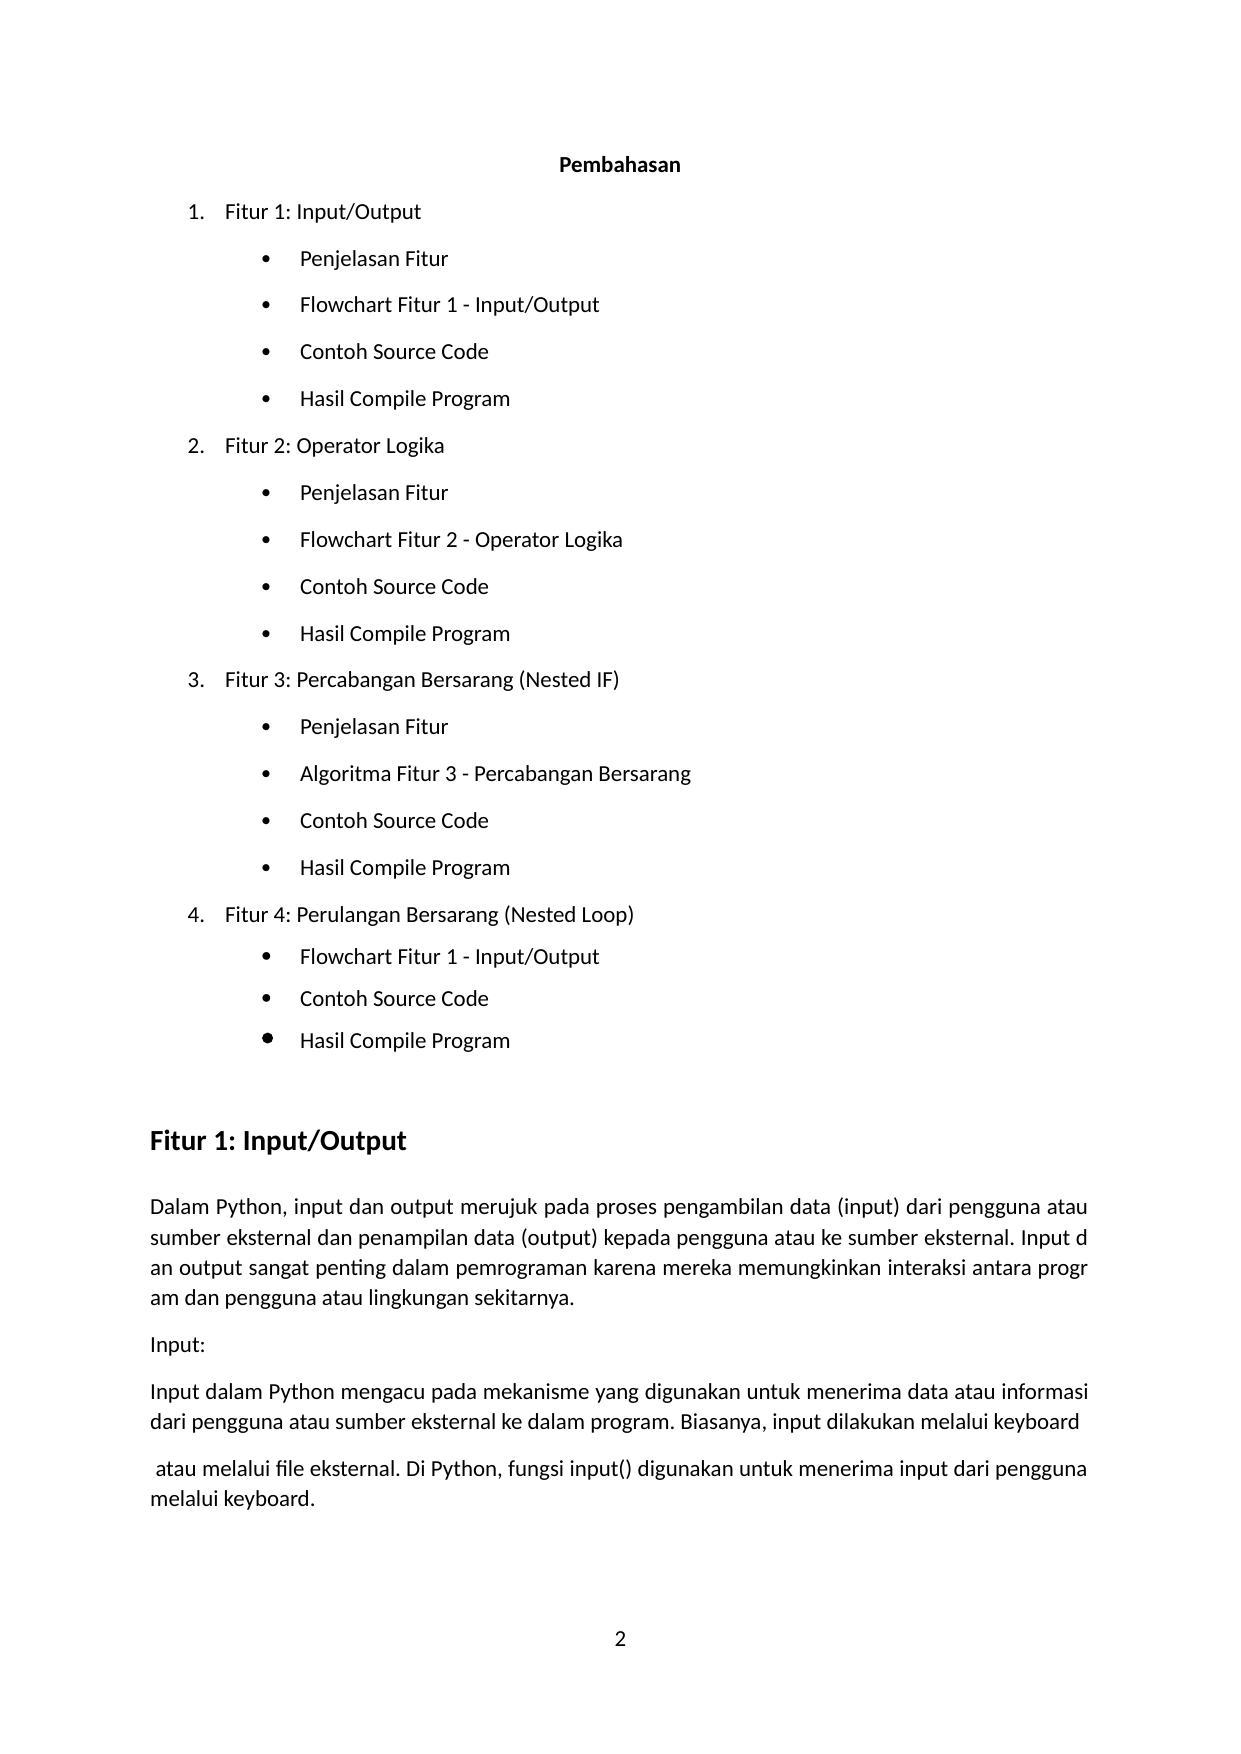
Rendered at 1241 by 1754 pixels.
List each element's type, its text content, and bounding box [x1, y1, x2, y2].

list Flowchart Fitur 1 - Input/Output [262, 942, 1090, 970]
text Input: [150, 1330, 1090, 1358]
text atau melalui file eksternal. Di Python, fungsi input() digunakan untuk menerima input dari pengguna melalui keyboard. [150, 1454, 1090, 1512]
list Penjelasan Fitur [262, 244, 1090, 272]
text Dalam Python, input dan output merujuk pada proses pengambilan data (input) dari pengguna atau sumber eksternal dan penampilan data (output) kepada pengguna atau ke sumber eksternal. Input dan output sangat penting dalam pemrograman karena mereka memungkinkan interaksi antara program dan pengguna atau lingkungan sekitarnya. [150, 1192, 1090, 1311]
list Algoritma Fitur 3 - Percabangan Bersarang [262, 759, 1090, 787]
text Input dalam Python mengacu pada mekanisme yang digunakan untuk menerima data atau informasi dari pengguna atau sumber eksternal ke dalam program. Biasanya, input dilakukan melalui keyboard [150, 1377, 1090, 1435]
list Hasil Compile Program [262, 619, 1090, 647]
list Flowchart Fitur 1 - Input/Output [262, 291, 1090, 319]
list Penjelasan Fitur [262, 712, 1090, 741]
list Fitur 4: Perulangan Bersarang (Nested Loop) [187, 900, 1090, 928]
text Pembahasan [150, 150, 1090, 178]
list Contoh Source Code [262, 806, 1090, 834]
list Fitur 3: Percabangan Bersarang (Nested IF) [187, 666, 1090, 694]
list Flowchart Fitur 2 - Operator Logika [262, 525, 1090, 553]
list Fitur 1: Input/Output [187, 197, 1090, 225]
list Contoh Source Code [262, 572, 1090, 600]
list Fitur 1: Input/Output [150, 1122, 1090, 1158]
list Contoh Source Code [262, 984, 1090, 1012]
list Hasil Compile Program [262, 1026, 1090, 1054]
list Contoh Source Code [262, 337, 1090, 366]
list Penjelasan Fitur [262, 478, 1090, 506]
list Hasil Compile Program [262, 853, 1090, 881]
list Fitur 2: Operator Logika [187, 431, 1090, 459]
list Hasil Compile Program [262, 384, 1090, 412]
